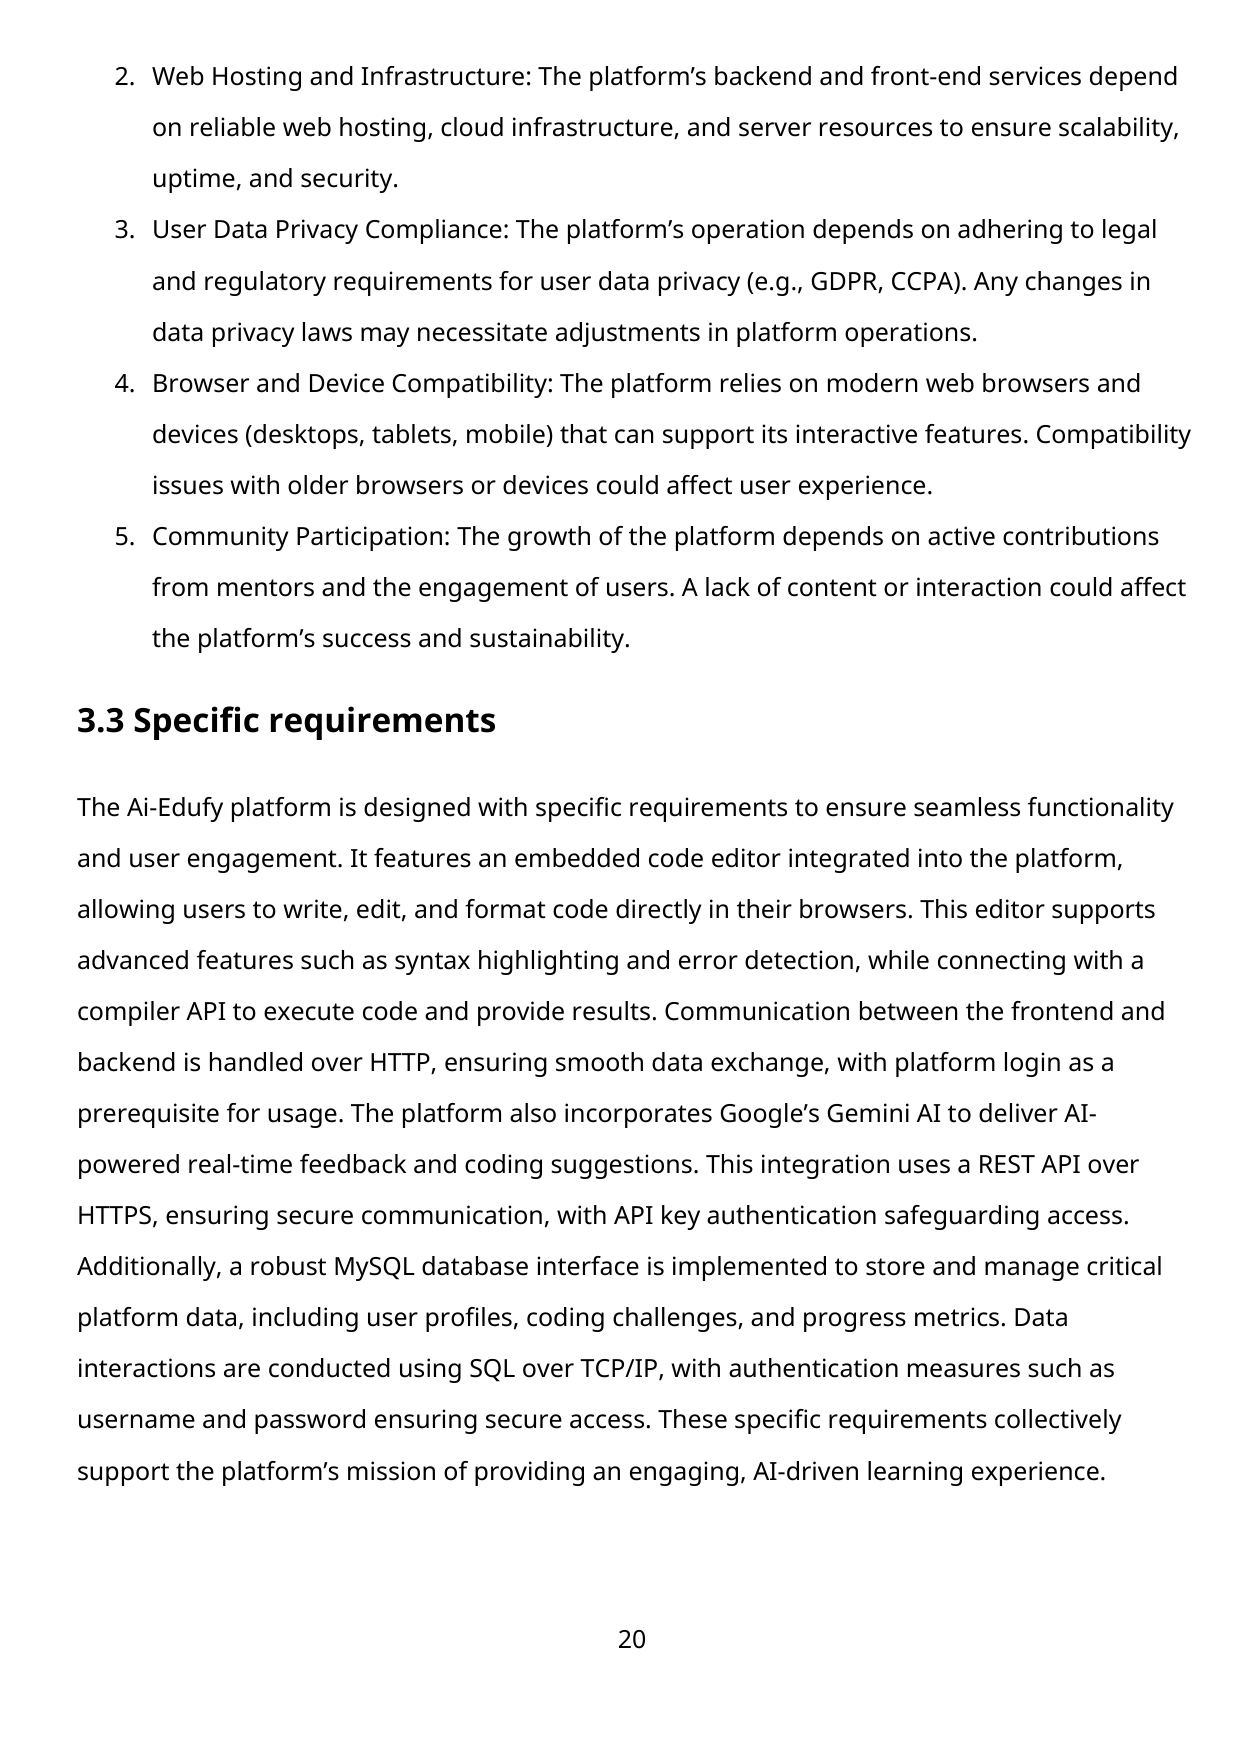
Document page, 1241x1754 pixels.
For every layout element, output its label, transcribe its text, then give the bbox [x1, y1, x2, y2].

list User Data Privacy Compliance: The platform’s operation depends on adhering to legal and regulatory requirements for user data privacy (e.g., GDPR, CCPA). Any changes in data privacy laws may necessitate adjustments in platform operations. [114, 212, 1196, 348]
text The Ai-Edufy platform is designed with specific requirements to ensure seamless functionality and user engagement. It features an embedded code editor integrated into the platform, allowing users to write, edit, and format code directly in their browsers. This editor supports advanced features such as syntax highlighting and error detection, while connecting with a compiler API to execute code and provide results. Communication between the frontend and backend is handled over HTTP, ensuring smooth data exchange, with platform login as a prerequisite for usage. The platform also incorporates Google’s Gemini AI to deliver AI-powered real-time feedback and coding suggestions. This integration uses a REST API over HTTPS, ensuring secure communication, with API key authentication safeguarding access. Additionally, a robust MySQL database interface is implemented to store and manage critical platform data, including user profiles, coding challenges, and progress metrics. Data interactions are conducted using SQL over TCP/IP, with authentication measures such as username and password ensuring secure access. These specific requirements collectively support the platform’s mission of providing an engaging, AI-driven learning experience. [77, 789, 1187, 1487]
list Browser and Device Compatibility: The platform relies on modern web browsers and devices (desktops, tablets, mobile) that can support its interactive features. Compatibility issues with older browsers or devices could affect user experience. [114, 365, 1196, 501]
subtitle 3.3 Specific requirements [77, 696, 1196, 742]
list Community Participation: The growth of the platform depends on active contributions from mentors and the engagement of users. A lack of content or interaction could affect the platform’s success and sustainability. [114, 518, 1196, 654]
list Web Hosting and Infrastructure: The platform’s backend and front-end services depend on reliable web hosting, cloud infrastructure, and server resources to ensure scalability, uptime, and security. [114, 59, 1196, 195]
